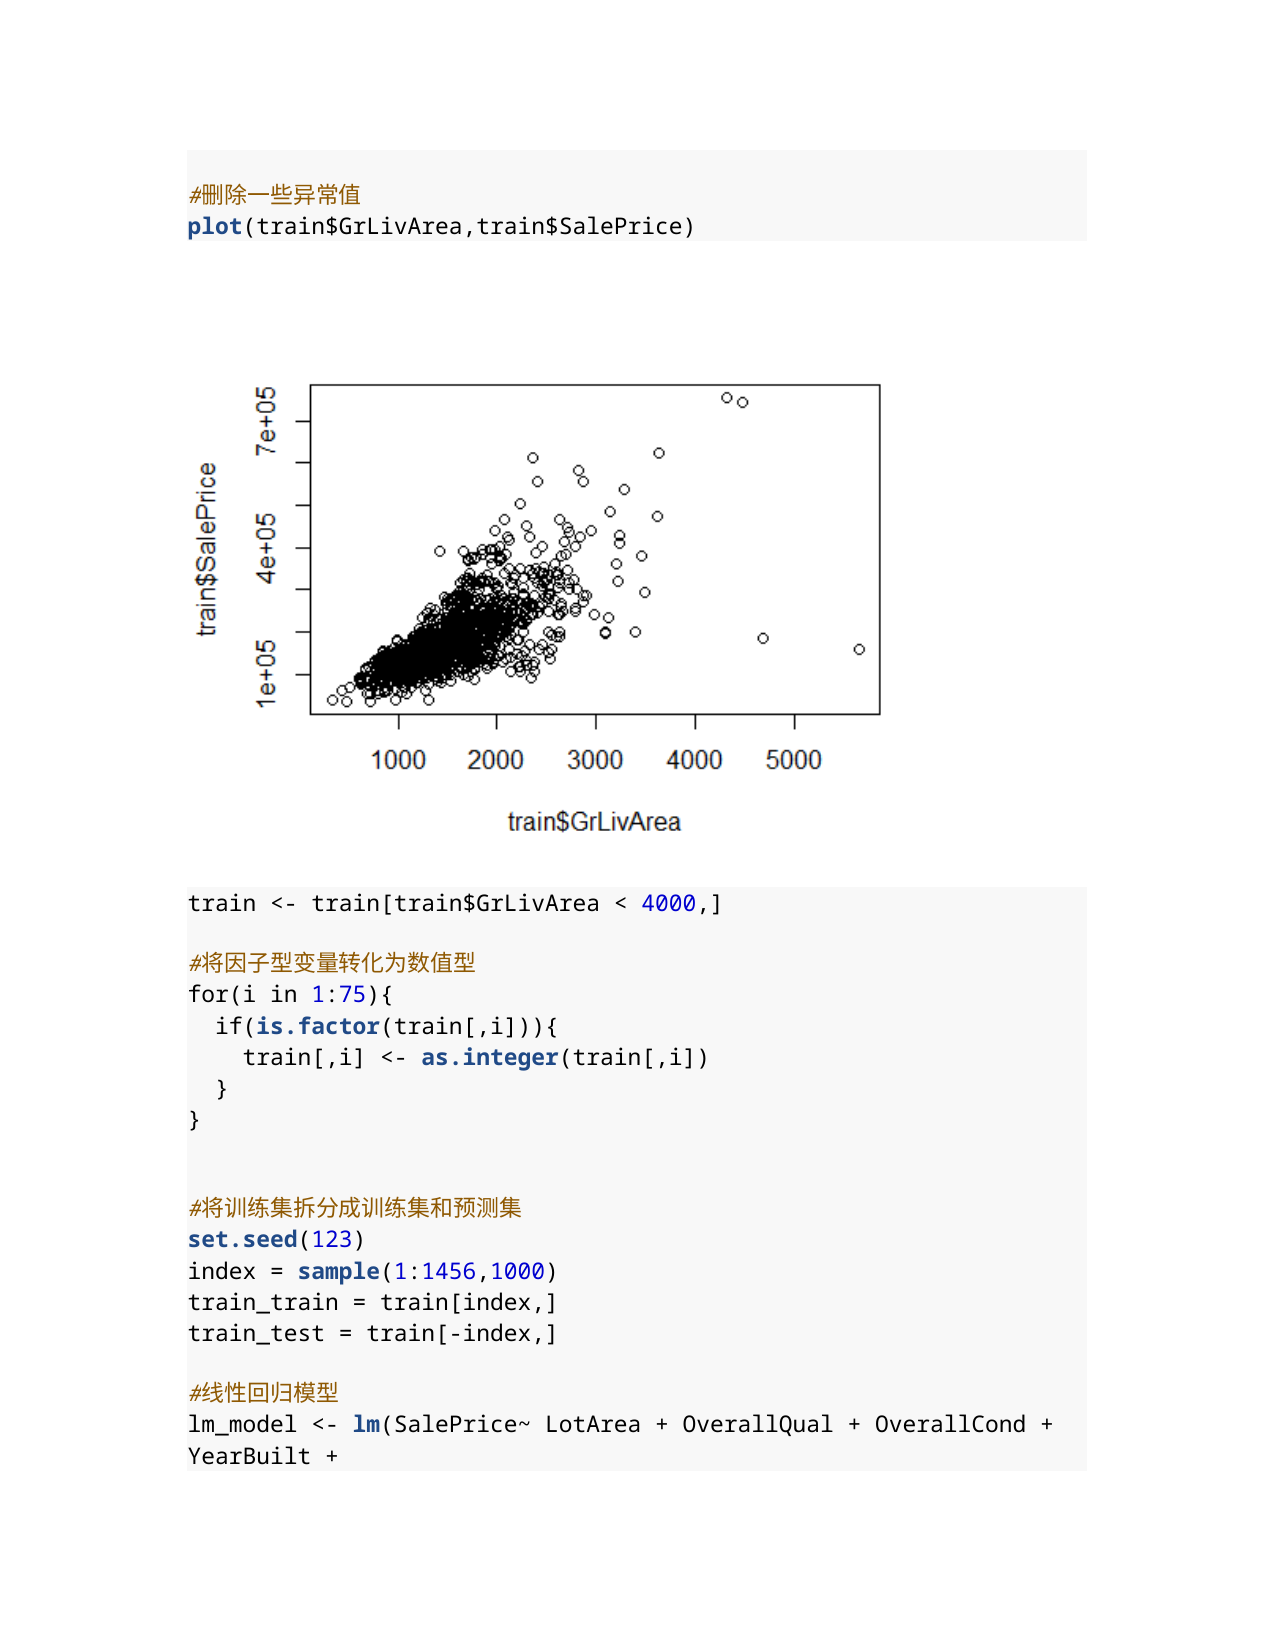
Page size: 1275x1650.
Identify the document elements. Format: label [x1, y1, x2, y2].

text [187, 150, 1087, 241]
picture [187, 262, 944, 869]
text [187, 887, 1087, 1471]
